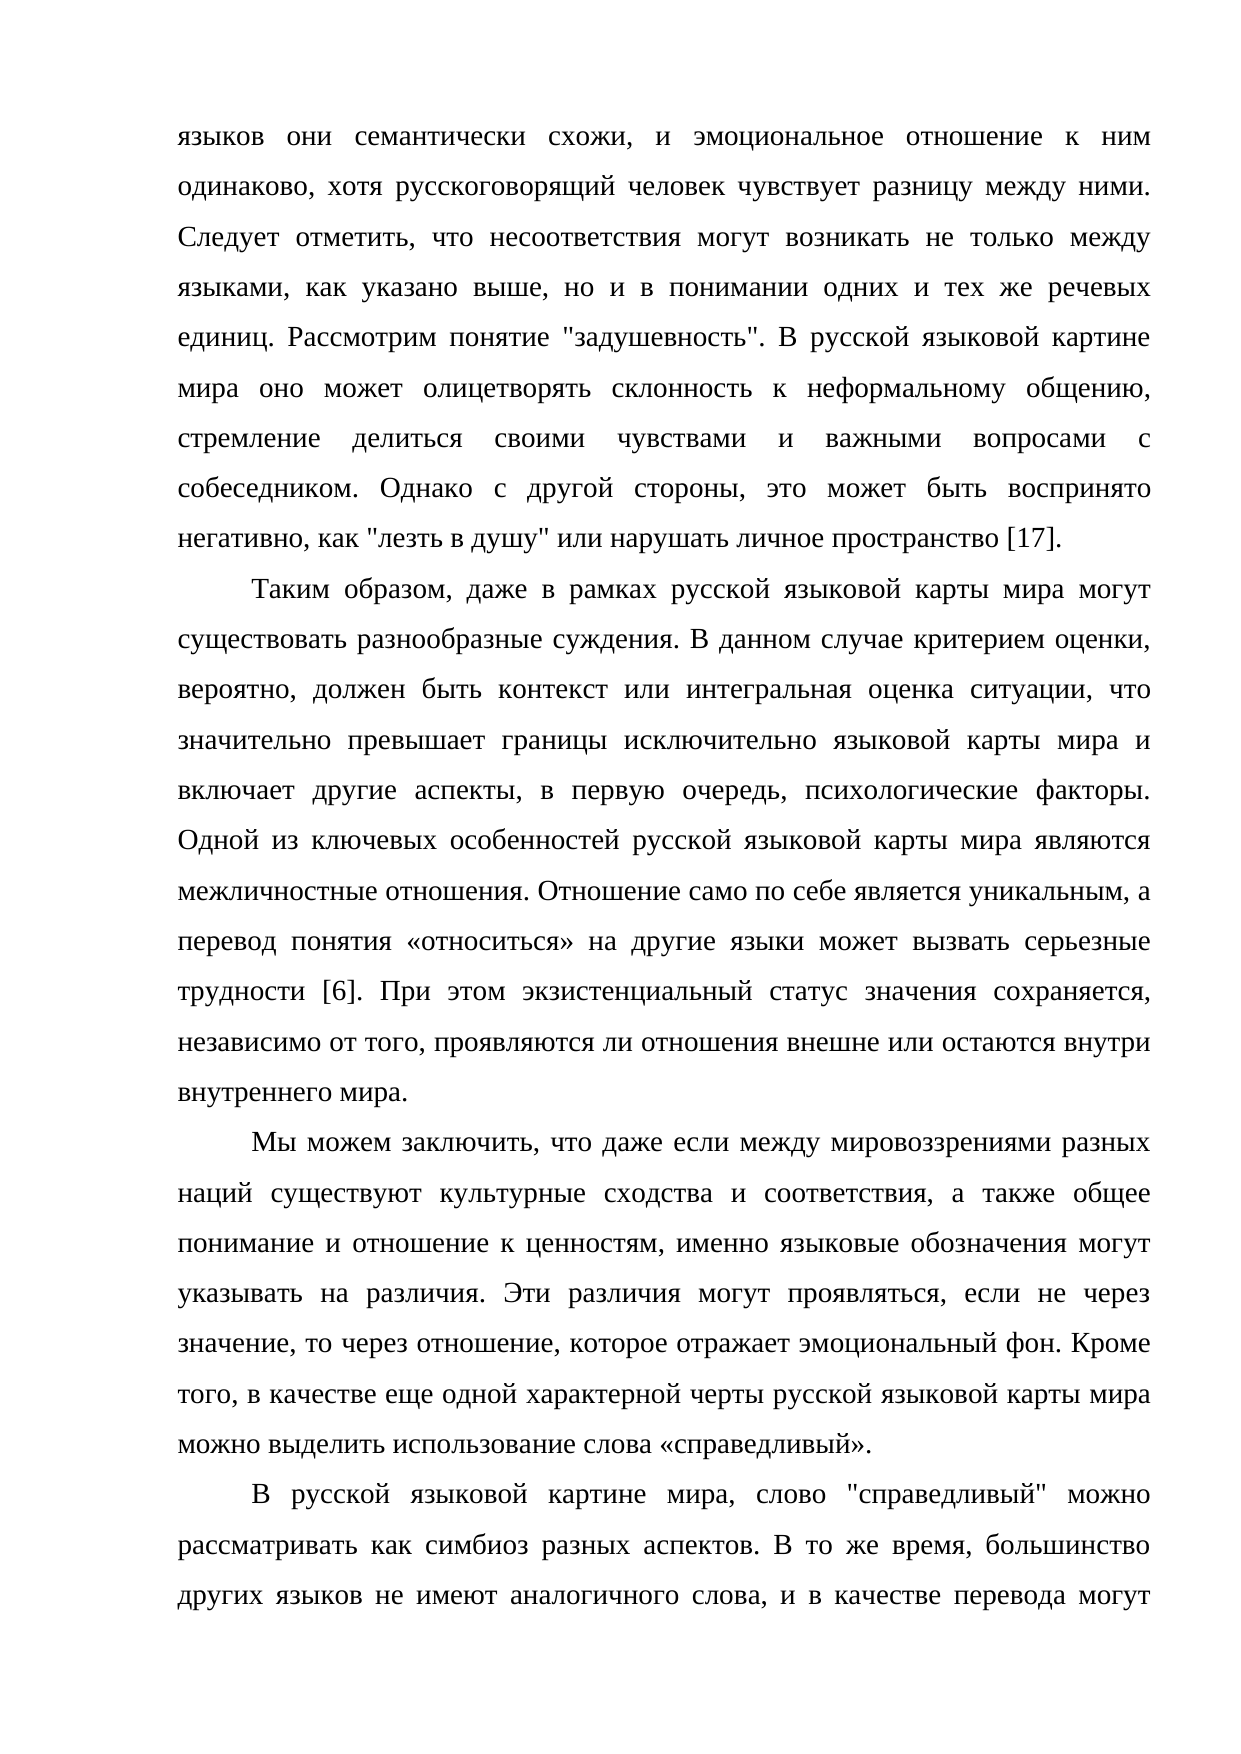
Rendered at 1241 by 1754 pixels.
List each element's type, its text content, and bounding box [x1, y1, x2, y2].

text Таким образом, даже в рамках русской языковой карты мира могут существовать разнообразные суждения. В данном случае критерием оценки, вероятно, должен быть контекст или интегральная оценка ситуации, что значительно превышает границы исключительно языковой карты мира и включает другие аспекты, в первую очередь, психологические факторы. Одной из ключевых особенностей русской языковой карты мира являются межличностные отношения. Отношение само по себе является уникальным, а перевод понятия «относиться» на другие языки может вызвать серьезные трудности [6]. При этом экзистенциальный статус значения сохраняется, независимо от того, проявляются ли отношения внешне или остаются внутри внутреннего мира. [177, 571, 1152, 1108]
text Мы можем заключить, что даже если между мировоззрениями разных наций существуют культурные сходства и соответствия, а также общее понимание и отношение к ценностям, именно языковые обозначения могут указывать на различия. Эти различия могут проявляться, если не через значение, то через отношение, которое отражает эмоциональный фон. Кроме того, в качестве еще одной характерной черты русской языковой карты мира можно выделить использование слова «справедливый». [177, 1124, 1152, 1460]
